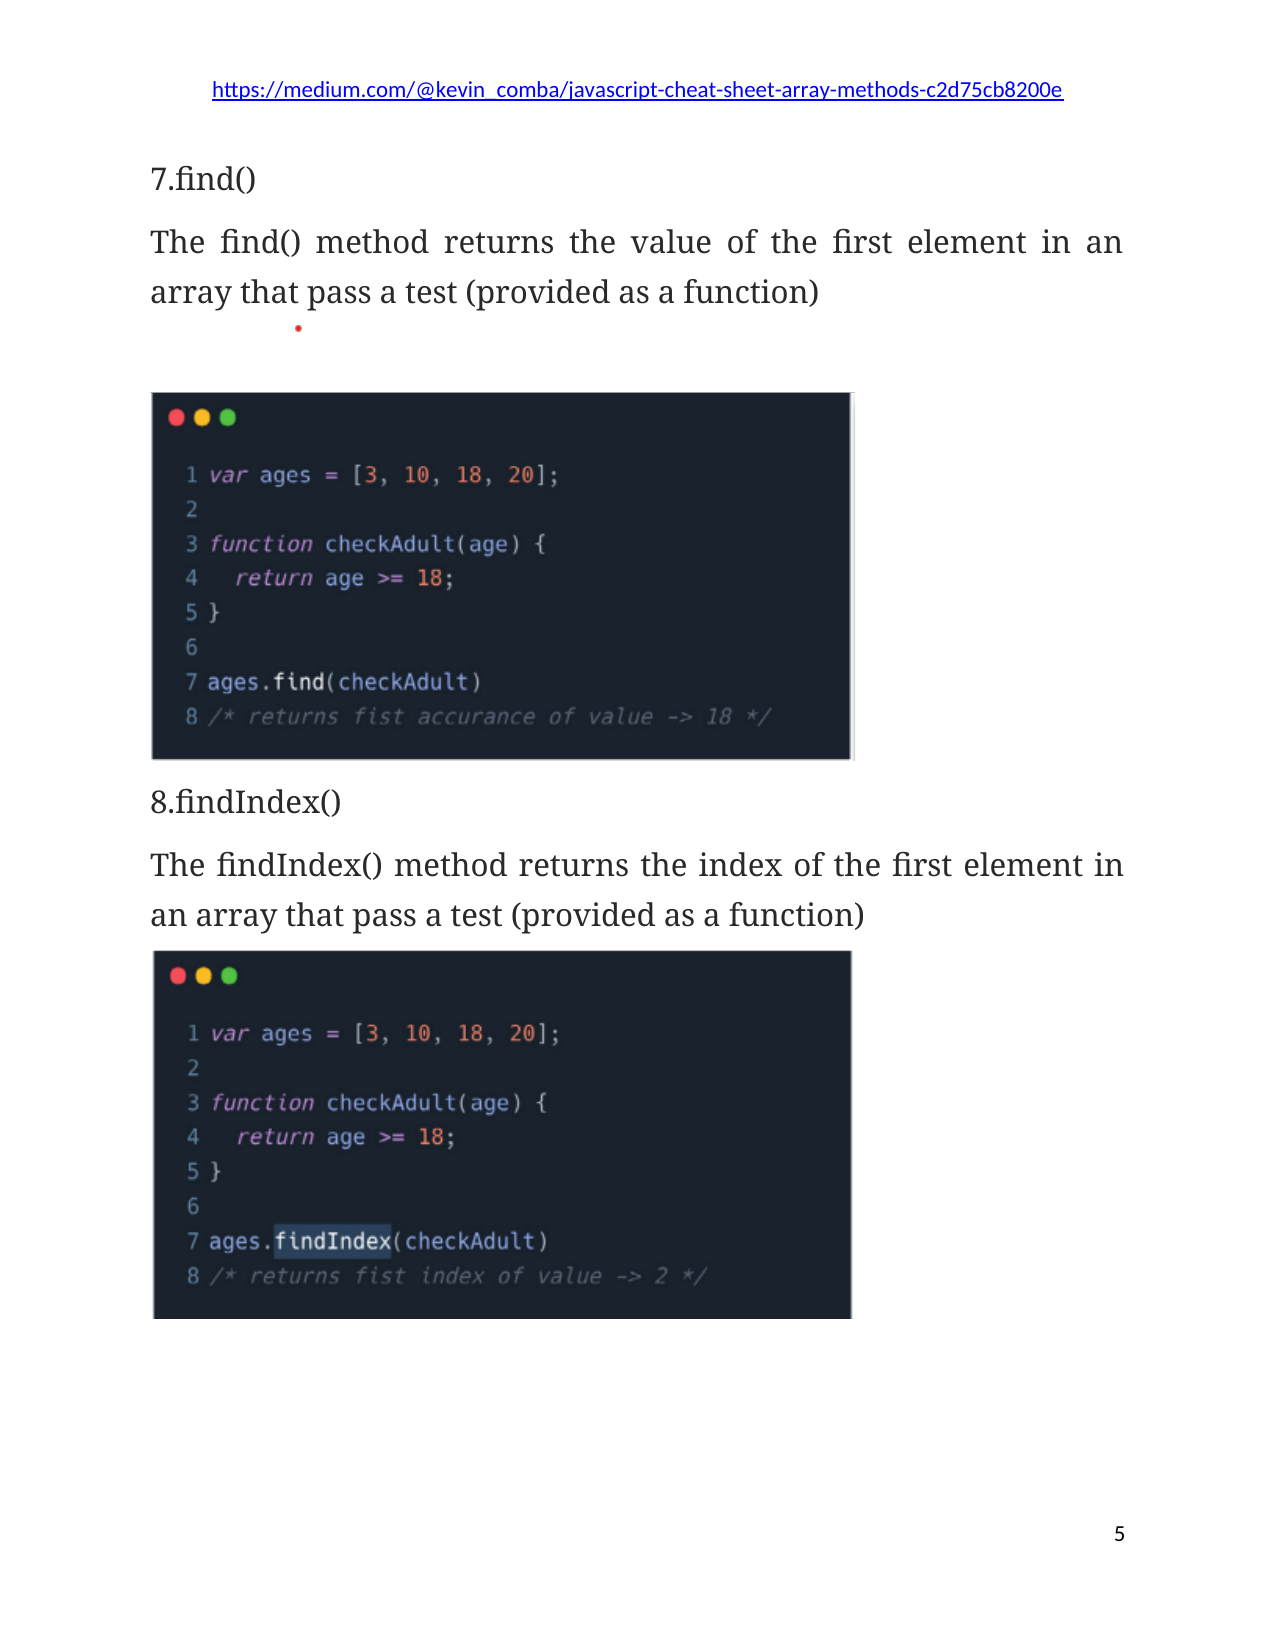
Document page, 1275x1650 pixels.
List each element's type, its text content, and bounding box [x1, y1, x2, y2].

picture [150, 325, 855, 761]
text The findIndex() method returns the index of the first element in an array that pass a test (provided as a function) [150, 836, 1125, 936]
text The find() method returns the value of the first element in an array that pass a test (provided as a function) [150, 212, 1125, 312]
text 7.find() [150, 150, 1125, 200]
text 8.findIndex() [150, 773, 1125, 823]
picture [150, 948, 854, 1319]
